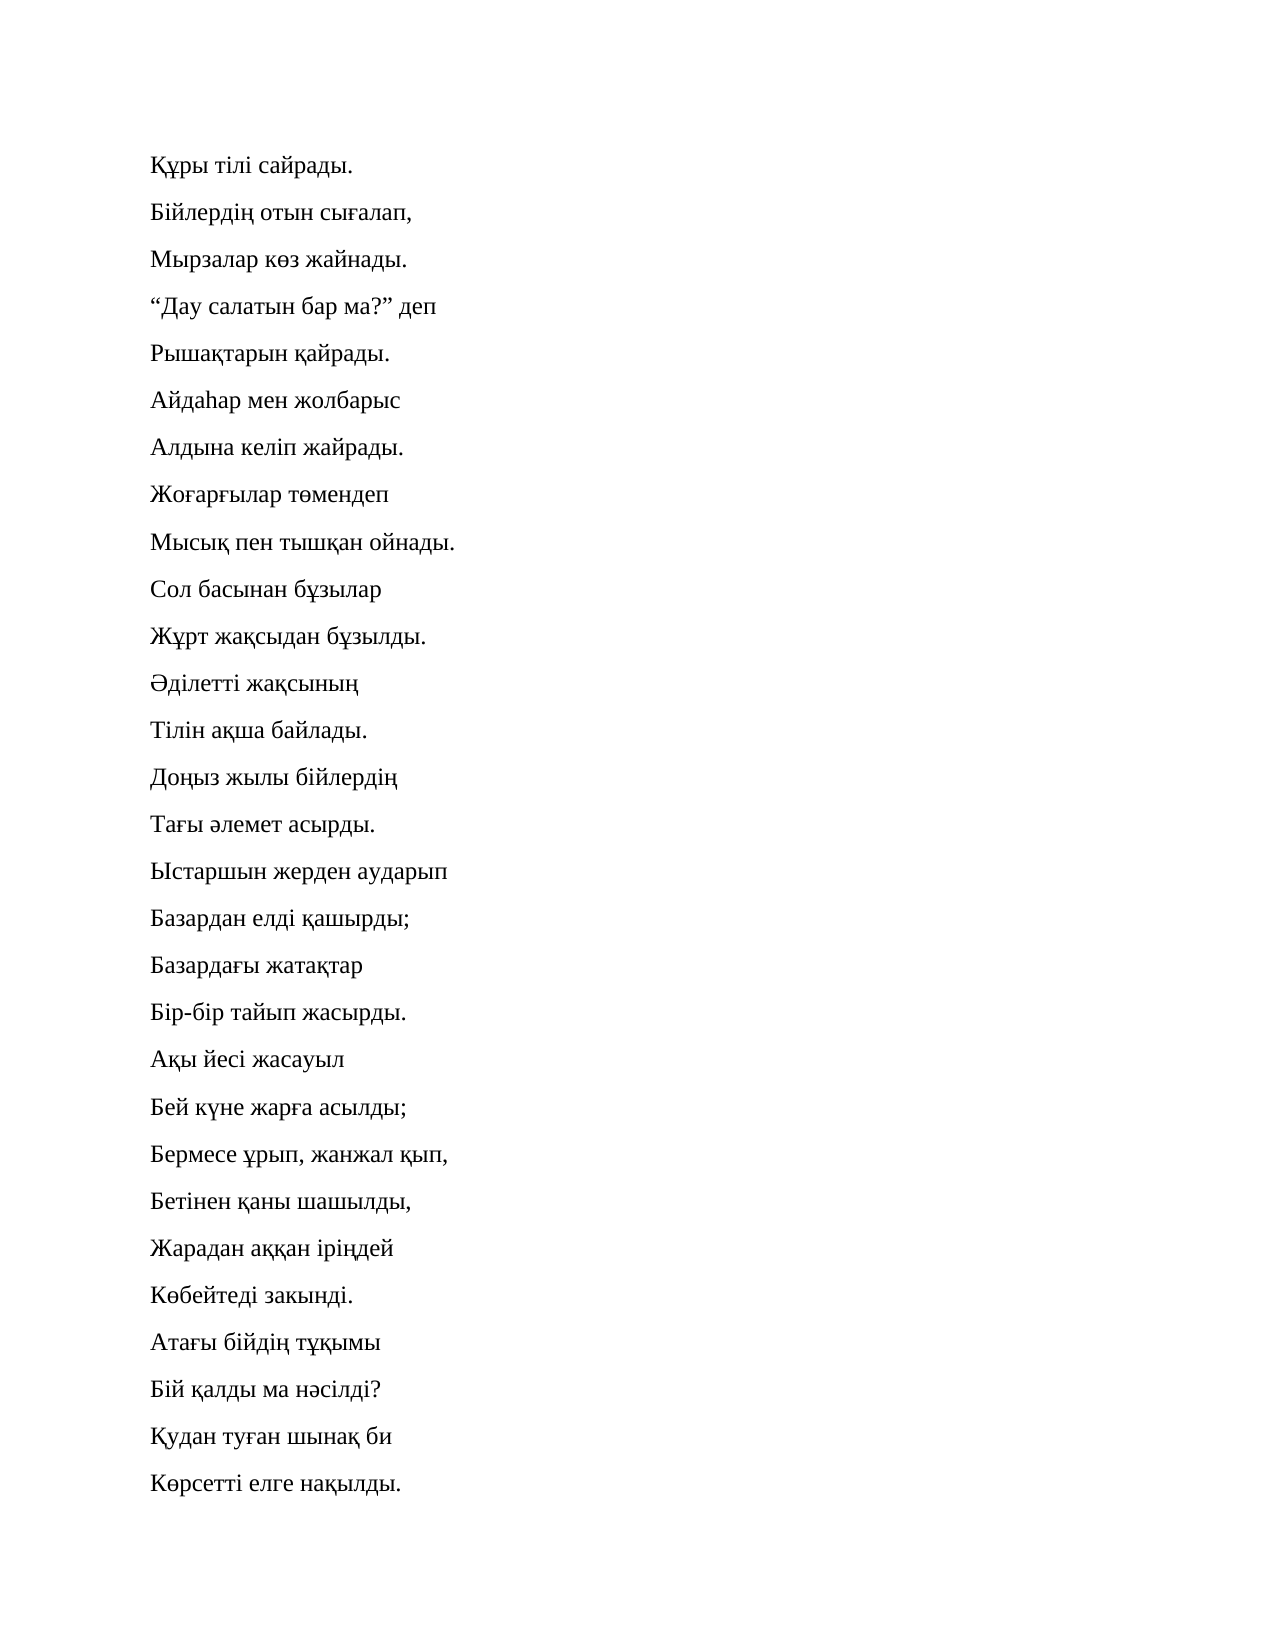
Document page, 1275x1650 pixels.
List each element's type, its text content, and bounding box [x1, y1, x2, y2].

text Құры тілі сайрады. [150, 150, 1125, 179]
text Бійлердің отын сығалап, [150, 197, 1125, 226]
text Мысық пен тышқан ойнады. [150, 527, 1125, 555]
text Әділетті жақсының [150, 668, 1125, 697]
text Бетінен қаны шашылды, [150, 1186, 1125, 1214]
text Қудан туған шынақ би [150, 1421, 1125, 1450]
text Мырзалар көз жайнады. [150, 244, 1125, 273]
text Айдаһар мен жолбарыс [150, 385, 1125, 414]
text Ыстаршын жерден аударып [150, 856, 1125, 885]
text Жоғарғылар төмендеп [150, 479, 1125, 508]
text Алдына келіп жайрады. [150, 432, 1125, 461]
text Жұрт жақсыдан бұзылды. [150, 621, 1125, 649]
text Бермесе ұрып, жанжал қып, [150, 1139, 1125, 1167]
text Тағы әлемет асырды. [150, 809, 1125, 838]
text Бей күне жарға асылды; [150, 1092, 1125, 1120]
text Рышақтарын қайрады. [150, 338, 1125, 367]
text Бір-бір тайып жасырды. [150, 997, 1125, 1026]
text Сол басынан бұзылар [150, 574, 1125, 602]
text Базардан елді қашырды; [150, 903, 1125, 932]
text Көбейтеді закынді. [150, 1280, 1125, 1309]
text Базардағы жатақтар [150, 950, 1125, 979]
text “Дау салатын бар ма?” деп [150, 291, 1125, 320]
text Тілін ақша байлады. [150, 715, 1125, 744]
text Бій қалды ма нәсілді? [150, 1374, 1125, 1403]
text Доңыз жылы бійлердің [150, 762, 1125, 791]
text Атағы бійдің тұқымы [150, 1327, 1125, 1356]
text Көрсетті елге нақылды. [150, 1468, 1125, 1497]
text Жарадан аққан іріңдей [150, 1233, 1125, 1262]
text Ақы йесі жасауыл [150, 1044, 1125, 1073]
